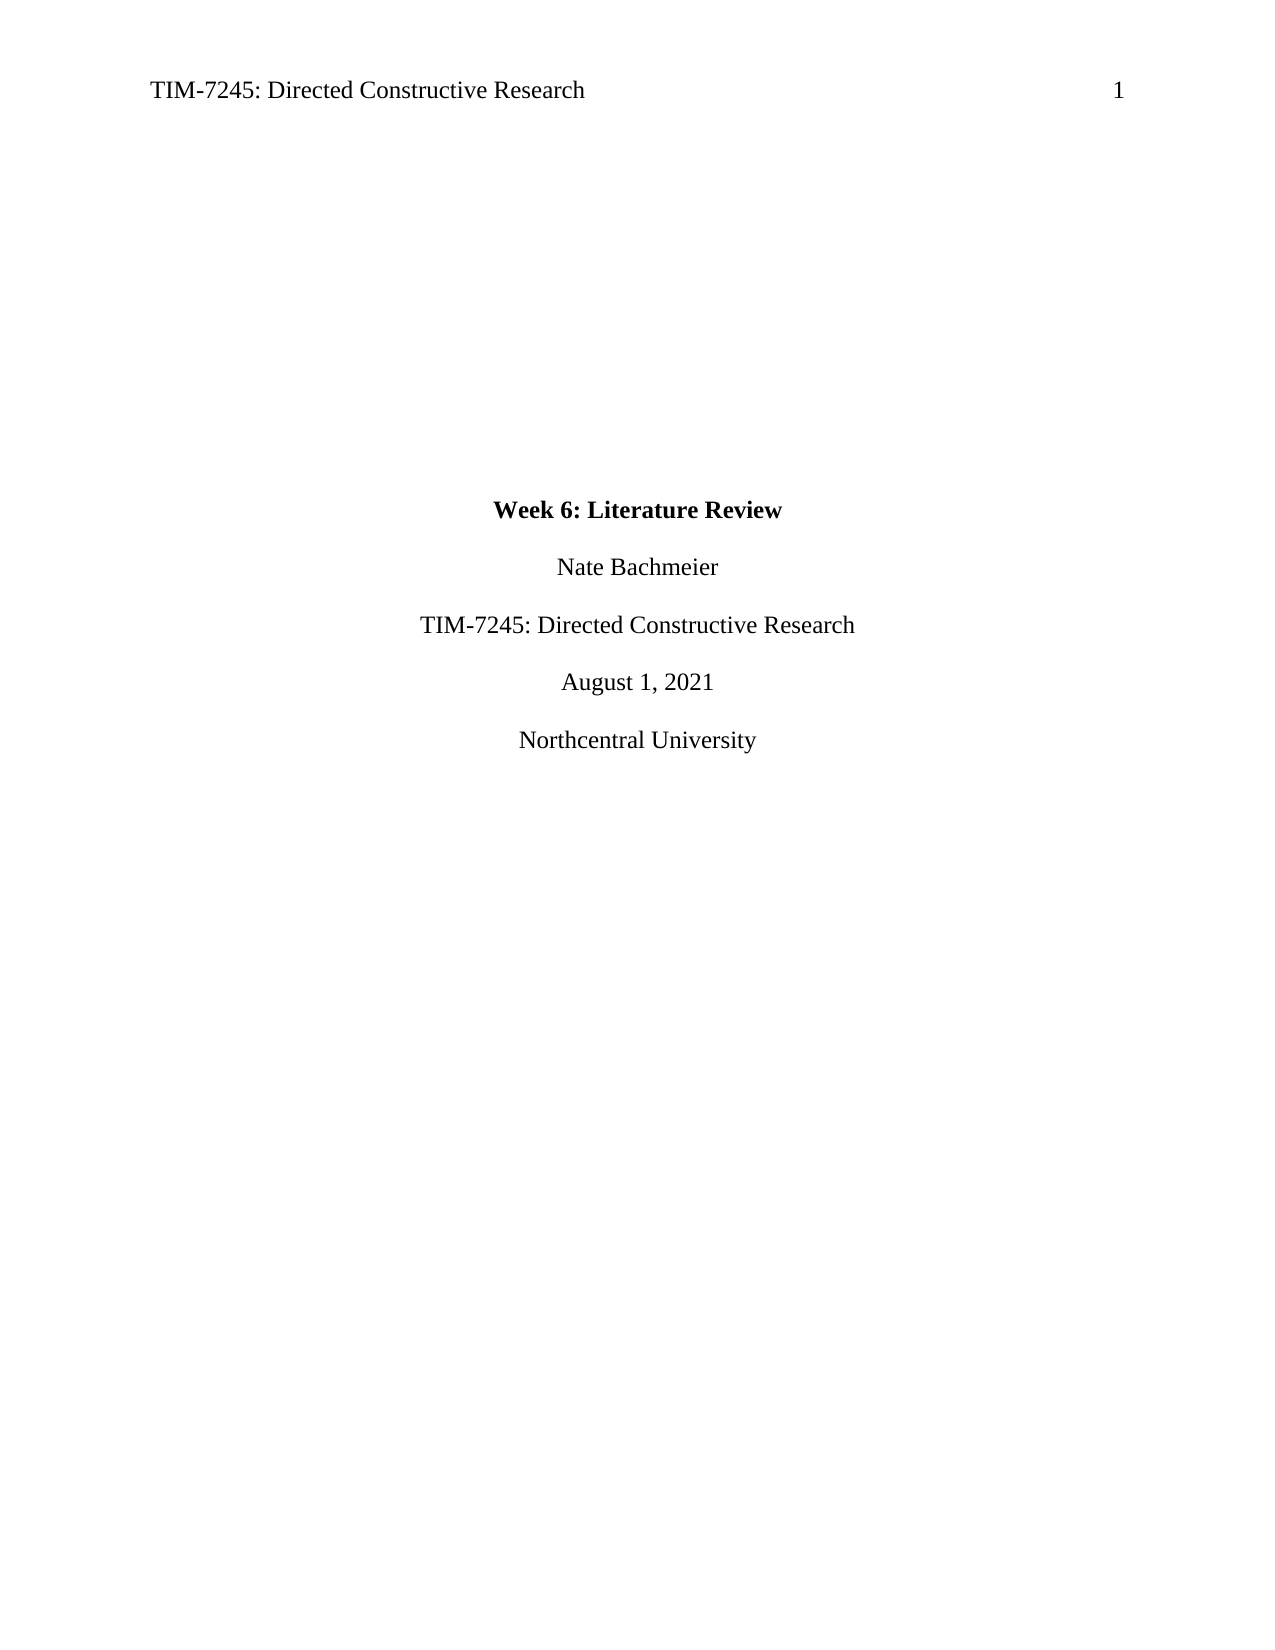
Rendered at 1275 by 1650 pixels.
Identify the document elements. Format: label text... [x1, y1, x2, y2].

text TIM-7245: Directed Constructive Research [150, 610, 1125, 639]
text August 1, 2021 [150, 667, 1125, 696]
text Northcentral University [150, 725, 1125, 754]
title Week 6: Literature Review [150, 495, 1125, 524]
subtitle Nate Bachmeier [150, 552, 1125, 581]
